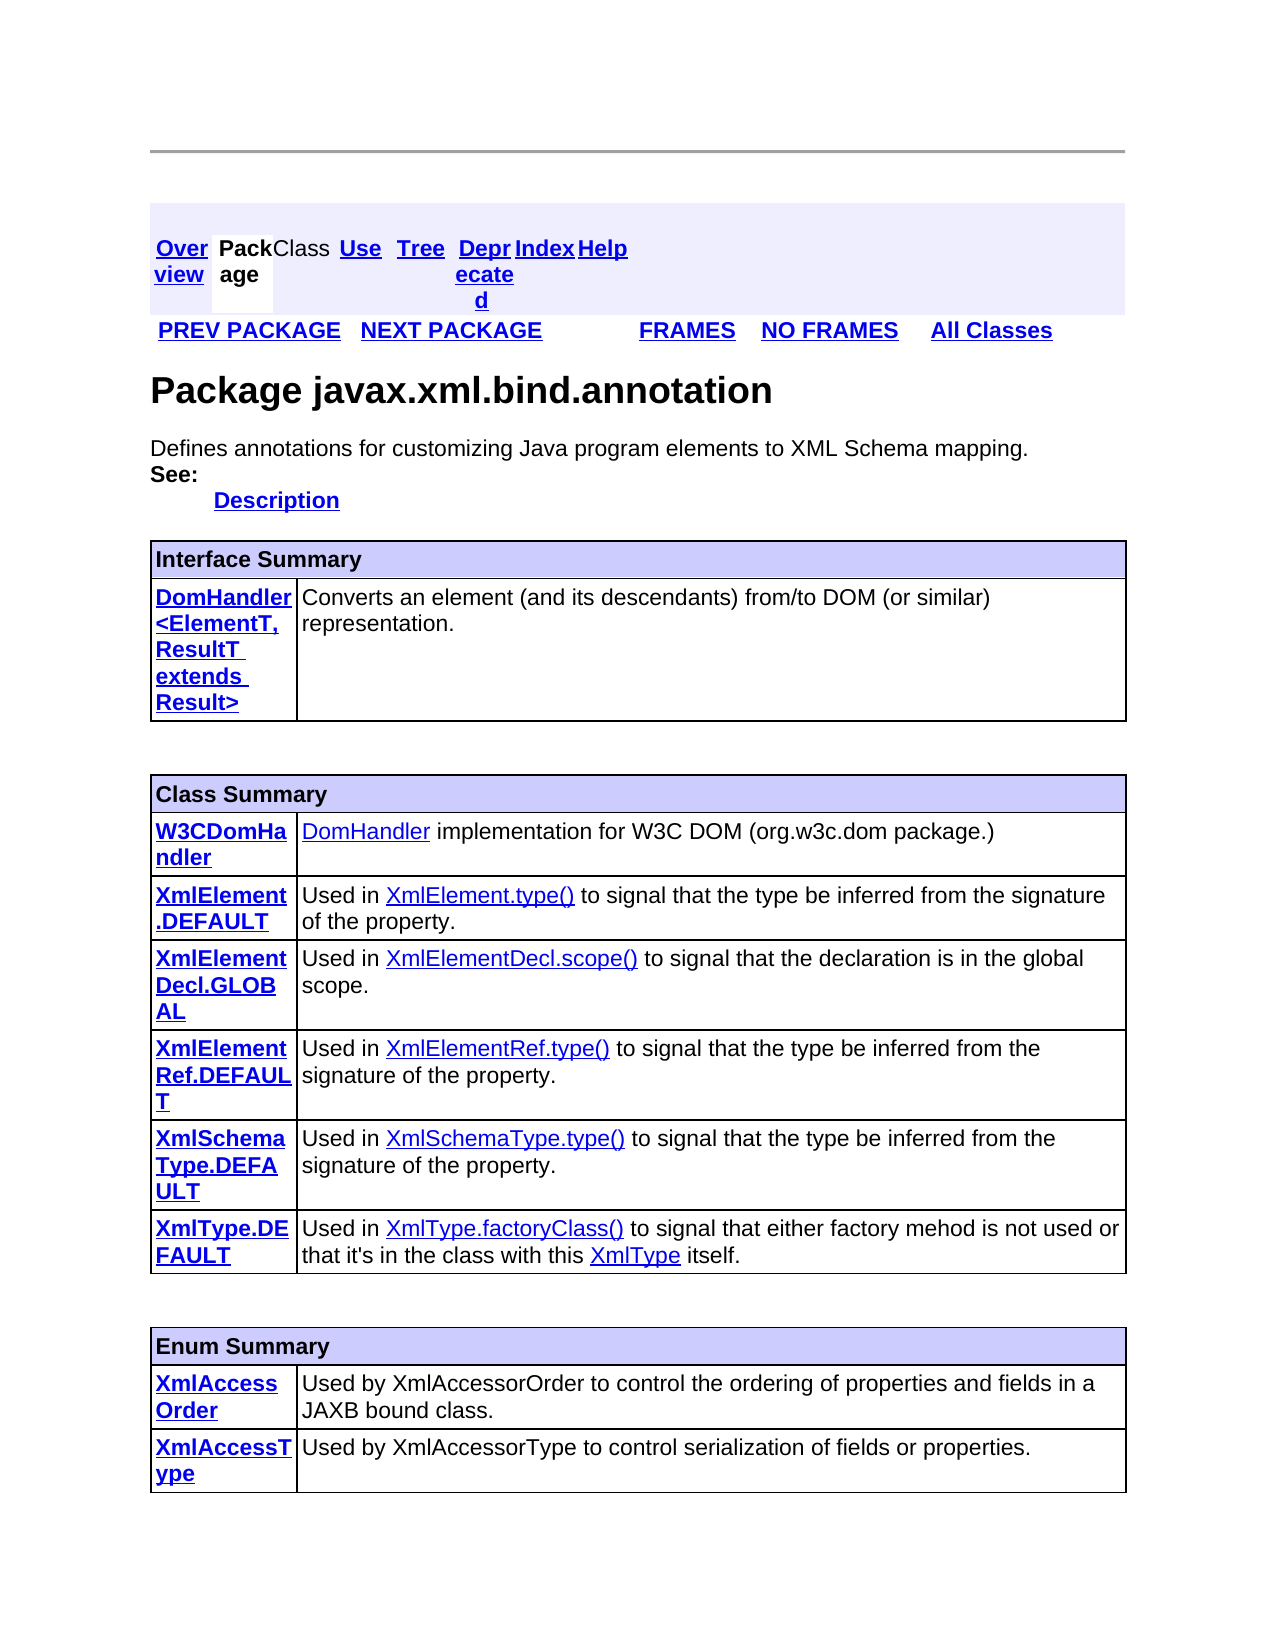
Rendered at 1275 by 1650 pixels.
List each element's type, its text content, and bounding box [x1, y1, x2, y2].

table_cell DomHandler<ElementT,ResultT extends Result> [152, 579, 296, 720]
table_cell XmlAccessType [152, 1430, 296, 1491]
table_cell Used in XmlSchemaType.type() to signal that the type be inferred from the signature of the property. [298, 1121, 1125, 1209]
table_header Enum Summary [152, 1328, 1125, 1364]
table_cell Used in XmlElementRef.type() to signal that the type be inferred from the signature of the property. [298, 1031, 1125, 1119]
table_cell FRAMES NO FRAMES All Classes [638, 315, 1125, 345]
text Description [150, 487, 1125, 514]
table_header Class Summary [152, 776, 1125, 812]
subtitle Package javax.xml.bind.annotation [150, 368, 1125, 411]
table_cell Used by XmlAccessorOrder to control the ordering of properties and fields in a JAXB bound class. [298, 1366, 1125, 1428]
table_cell Used in XmlType.factoryClass() to signal that either factory mehod is not used or that it's in the class with this XmlType itself. [298, 1211, 1125, 1273]
table_cell XmlElementDecl.GLOBAL [152, 941, 296, 1029]
table_cell Used in XmlElement.type() to signal that the type be inferred from the signature of the property. [298, 877, 1125, 939]
table_cell Converts an element (and its descendants) from/to DOM (or similar) representation. [298, 579, 1125, 720]
table_cell XmlType.DEFAULT [152, 1211, 296, 1273]
table_cell Used in XmlElementDecl.scope() to signal that the declaration is in the global scope. [298, 941, 1125, 1029]
table_header [150, 203, 1125, 315]
table_cell W3CDomHandler [152, 813, 296, 875]
table_cell XmlElement.DEFAULT [152, 877, 296, 939]
table_header Interface Summary [152, 542, 1125, 577]
table_cell DomHandler implementation for W3C DOM (org.w3c.dom package.) [298, 813, 1125, 875]
text See: [150, 461, 1125, 487]
table_cell XmlSchemaType.DEFAULT [152, 1121, 296, 1209]
table_cell PREV PACKAGE NEXT PACKAGE [150, 315, 637, 345]
text Defines annotations for customizing Java program elements to XML Schema mapping. [150, 435, 1125, 461]
table_cell XmlElementRef.DEFAULT [152, 1031, 296, 1119]
table_cell Used by XmlAccessorType to control serialization of fields or properties. [298, 1430, 1125, 1491]
table_cell XmlAccessOrder [152, 1366, 296, 1428]
